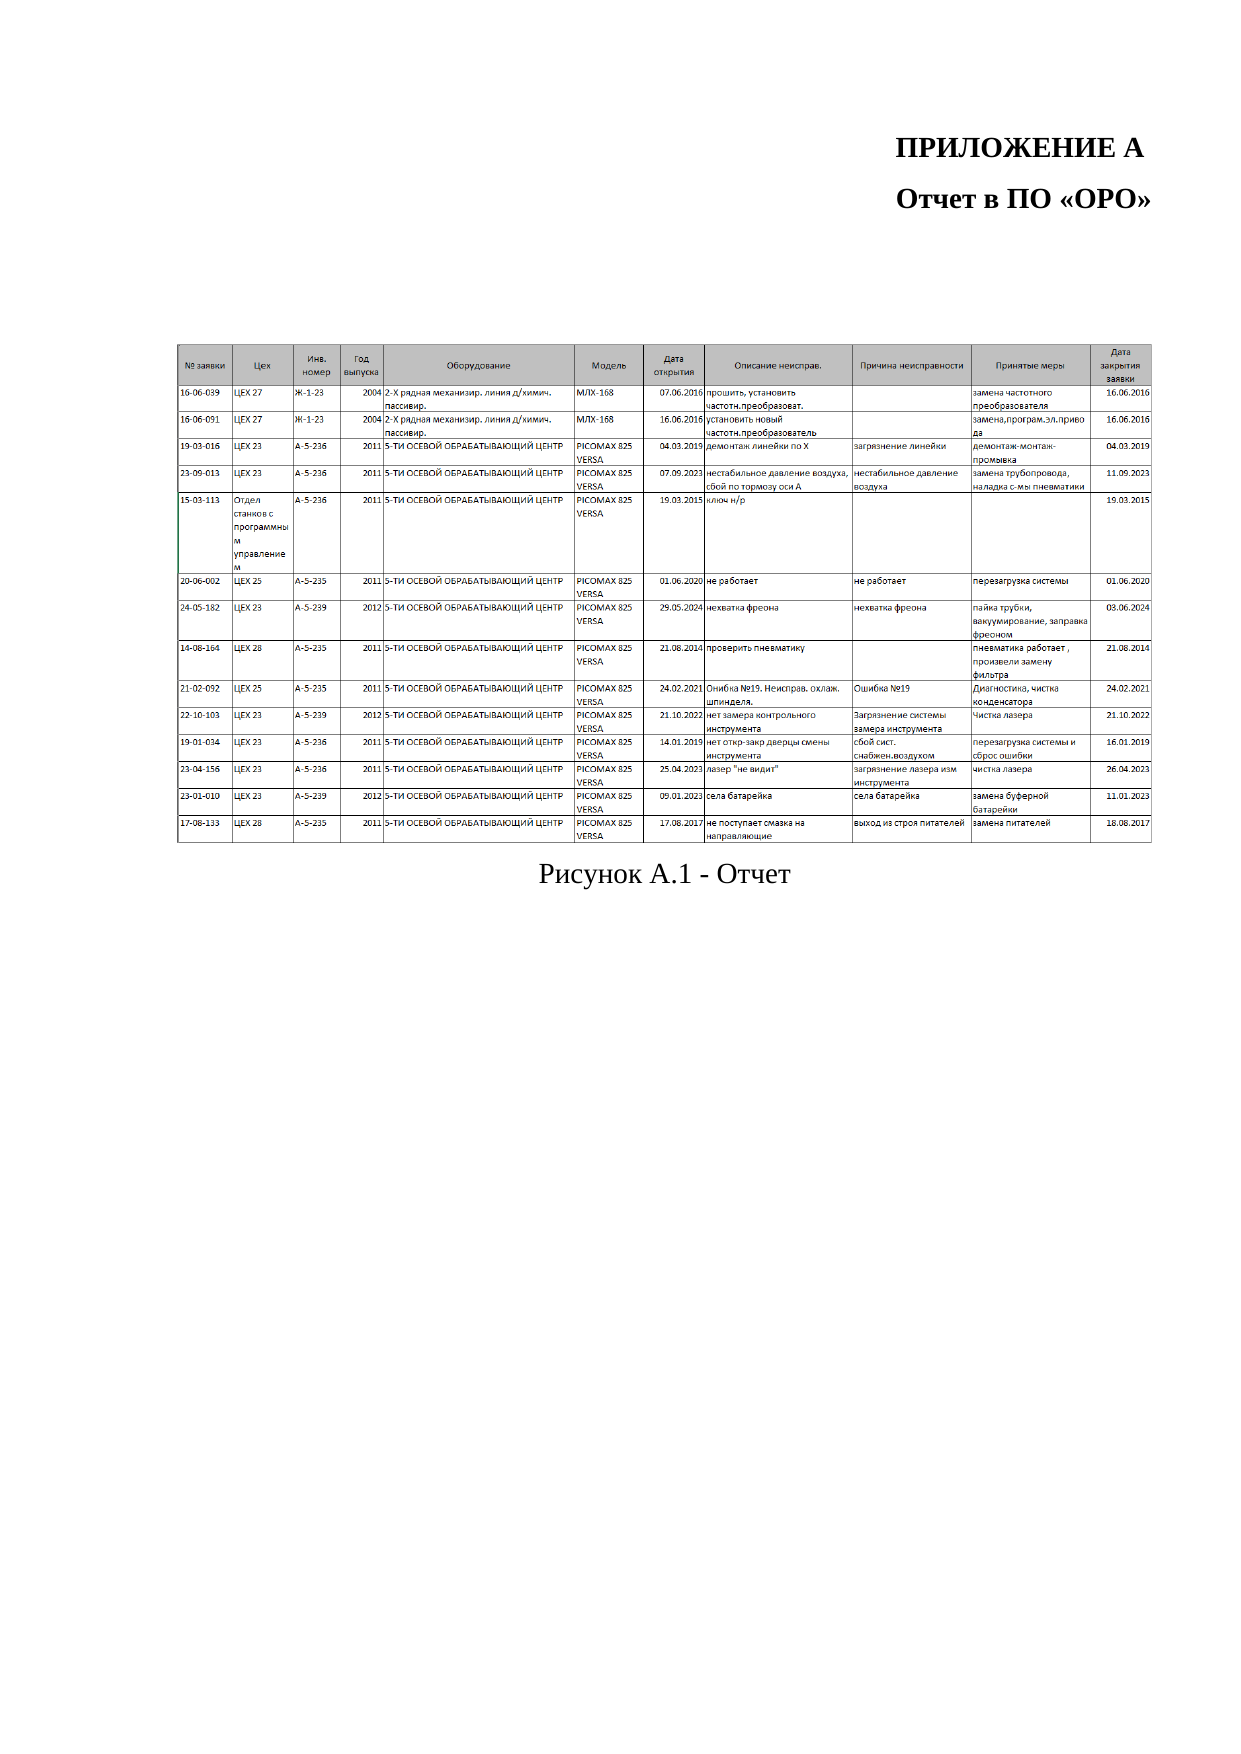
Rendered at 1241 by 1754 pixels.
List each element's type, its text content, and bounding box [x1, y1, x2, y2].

text Рисунок А.1 - Отчет [177, 857, 1152, 890]
subtitle ПРИЛОЖЕНИЕ А Отчет в ПО «ОРО» [177, 131, 1152, 214]
picture [177, 344, 1152, 843]
